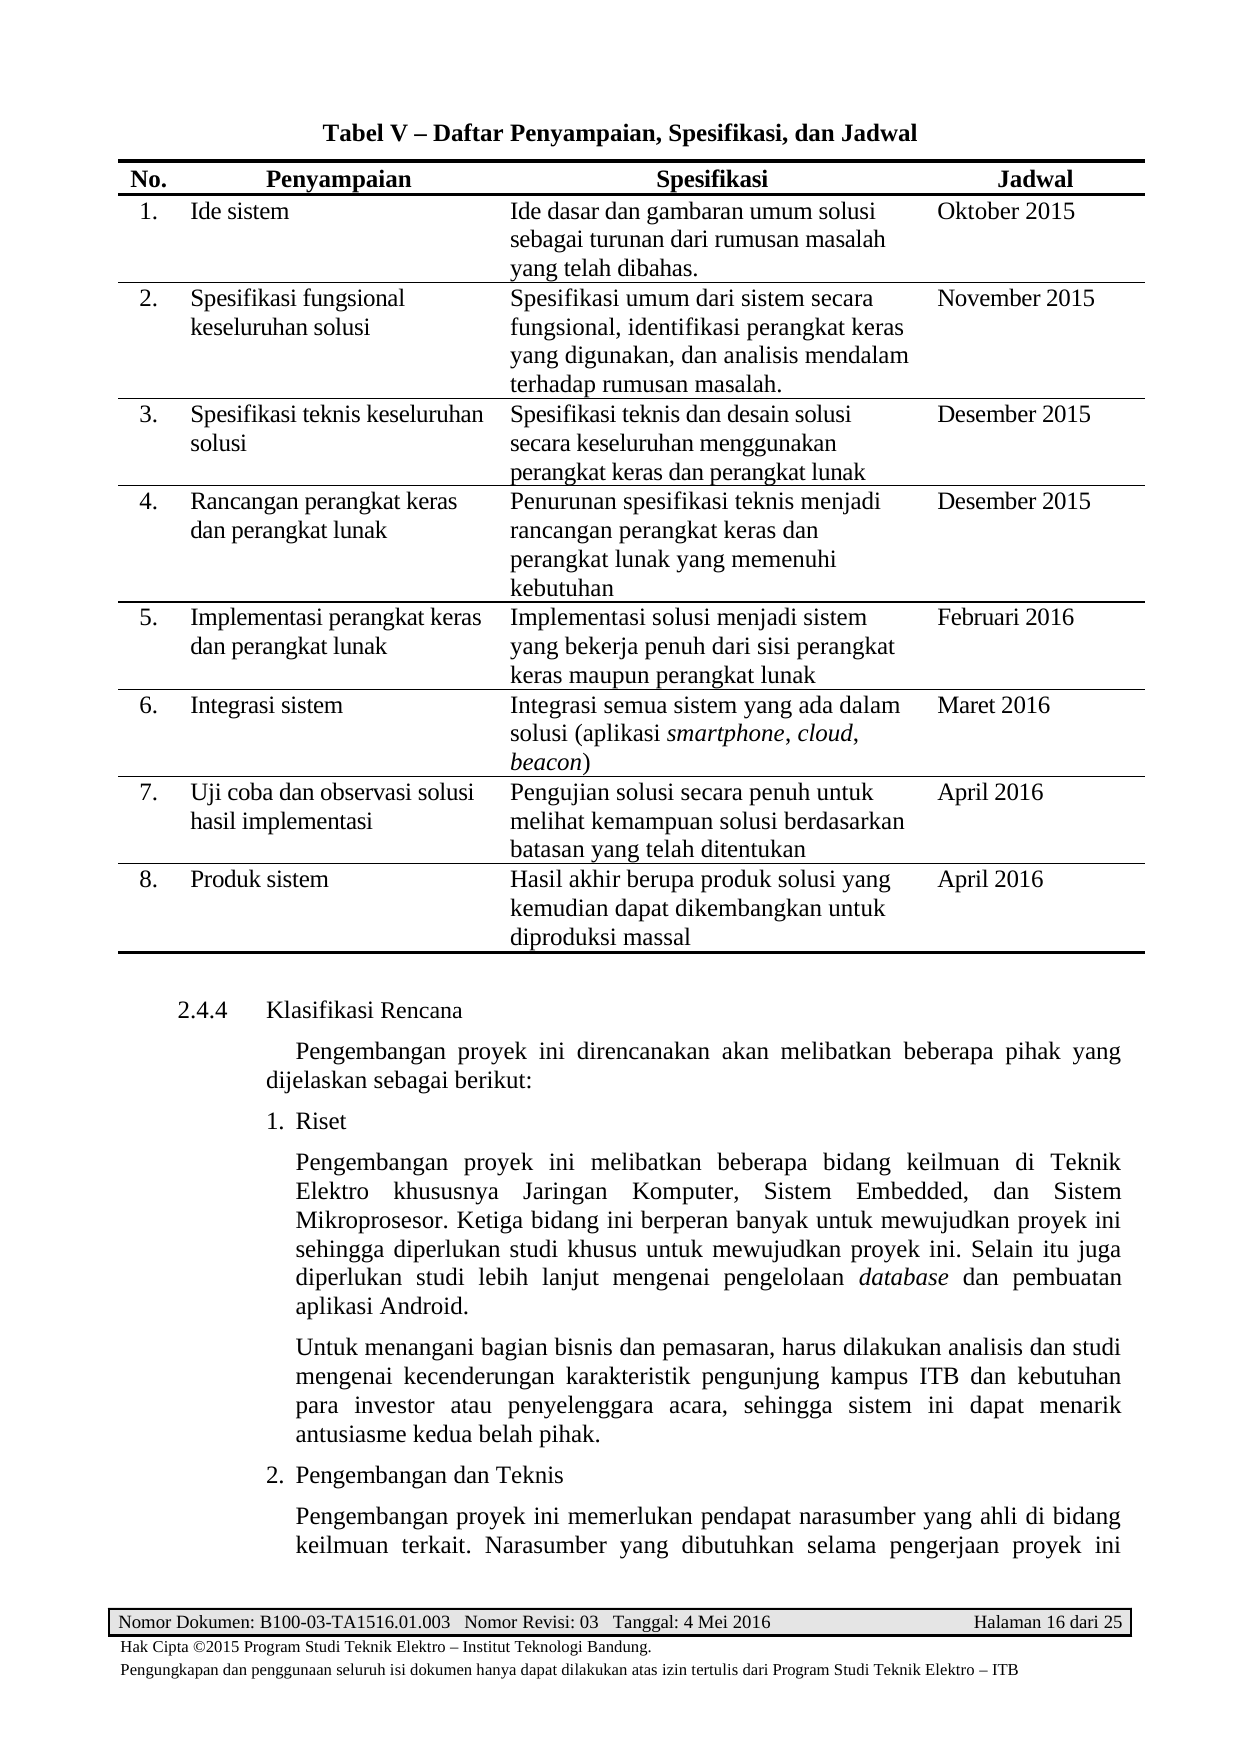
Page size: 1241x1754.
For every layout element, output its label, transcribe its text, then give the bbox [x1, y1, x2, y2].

table_cell 8. [118, 864, 179, 951]
table_cell Integrasi sistem [179, 690, 498, 776]
table_cell Implementasi perangkat keras dan perangkat lunak [179, 603, 498, 689]
table_header Penyampaian [179, 163, 498, 193]
list Pengembangan dan Teknis [266, 1460, 1122, 1489]
table_cell 1. [118, 196, 179, 282]
table_cell 4. [118, 486, 179, 601]
table_cell Ide sistem [179, 196, 498, 282]
table_cell Februari 2016 [926, 603, 1145, 689]
table_cell Oktober 2015 [926, 196, 1145, 282]
table_cell Penurunan spesifikasi teknis menjadi rancangan perangkat keras dan perangkat lunak yang memenuhi kebutuhan [499, 486, 926, 601]
table_cell Spesifikasi teknis keseluruhan solusi [179, 399, 498, 485]
table_cell Rancangan perangkat keras dan perangkat lunak [179, 486, 498, 601]
table_cell Spesifikasi teknis dan desain solusi secara keseluruhan menggunakan perangkat keras dan perangkat lunak [499, 399, 926, 485]
table_header Jadwal [926, 163, 1145, 193]
list Klasifikasi Rencana [177, 995, 1122, 1024]
table_cell 7. [118, 777, 179, 863]
table_header Spesifikasi [499, 163, 926, 193]
table_cell Spesifikasi fungsional keseluruhan solusi [179, 283, 498, 398]
table_cell Produk sistem [179, 864, 498, 951]
table_cell Spesifikasi umum dari sistem secara fungsional, identifikasi perangkat keras yang digunakan, dan analisis mendalam terhadap rumusan masalah. [499, 283, 926, 398]
table_cell Desember 2015 [926, 399, 1145, 485]
table_cell April 2016 [926, 864, 1145, 951]
text Tabel V – Daftar Penyampaian, Spesifikasi, dan Jadwal [118, 118, 1122, 147]
table_cell 3. [118, 399, 179, 485]
list Riset [266, 1106, 1122, 1135]
table_cell Implementasi solusi menjadi sistem yang bekerja penuh dari sisi perangkat keras maupun perangkat lunak [499, 603, 926, 689]
table_cell Maret 2016 [926, 690, 1145, 776]
table_cell Pengujian solusi secara penuh untuk melihat kemampuan solusi berdasarkan batasan yang telah ditentukan [499, 777, 926, 863]
text Untuk menangani bagian bisnis dan pemasaran, harus dilakukan analisis dan studi mengenai kecenderungan karakteristik pengunjung kampus ITB dan kebutuhan para investor atau penyelenggara acara, sehingga sistem ini dapat menarik antusiasme kedua belah pihak. [295, 1332, 1122, 1447]
table_cell Integrasi semua sistem yang ada dalam solusi (aplikasi smartphone, cloud, beacon) [499, 690, 926, 776]
table_cell April 2016 [926, 777, 1145, 863]
table_cell Hasil akhir berupa produk solusi yang kemudian dapat dikembangkan untuk diproduksi massal [499, 864, 926, 951]
table_cell 5. [118, 603, 179, 689]
text Pengembangan proyek ini direncanakan akan melibatkan beberapa pihak yang dijelaskan sebagai berikut: [266, 1036, 1122, 1094]
text Pengembangan proyek ini melibatkan beberapa bidang keilmuan di Teknik Elektro khususnya Jaringan Komputer, Sistem Embedded, dan Sistem Mikroprosesor. Ketiga bidang ini berperan banyak untuk mewujudkan proyek ini sehingga diperlukan studi khusus untuk mewujudkan proyek ini. Selain itu juga diperlukan studi lebih lanjut mengenai pengelolaan database dan pembuatan aplikasi Android. [295, 1147, 1122, 1320]
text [295, 1501, 1122, 1559]
table_cell Desember 2015 [926, 486, 1145, 601]
table_header No. [118, 163, 179, 193]
table_cell November 2015 [926, 283, 1145, 398]
table_cell 6. [118, 690, 179, 776]
table_cell Uji coba dan observasi solusi hasil implementasi [179, 777, 498, 863]
table_cell Ide dasar dan gambaran umum solusi sebagai turunan dari rumusan masalah yang telah dibahas. [499, 196, 926, 282]
table_cell 2. [118, 283, 179, 398]
